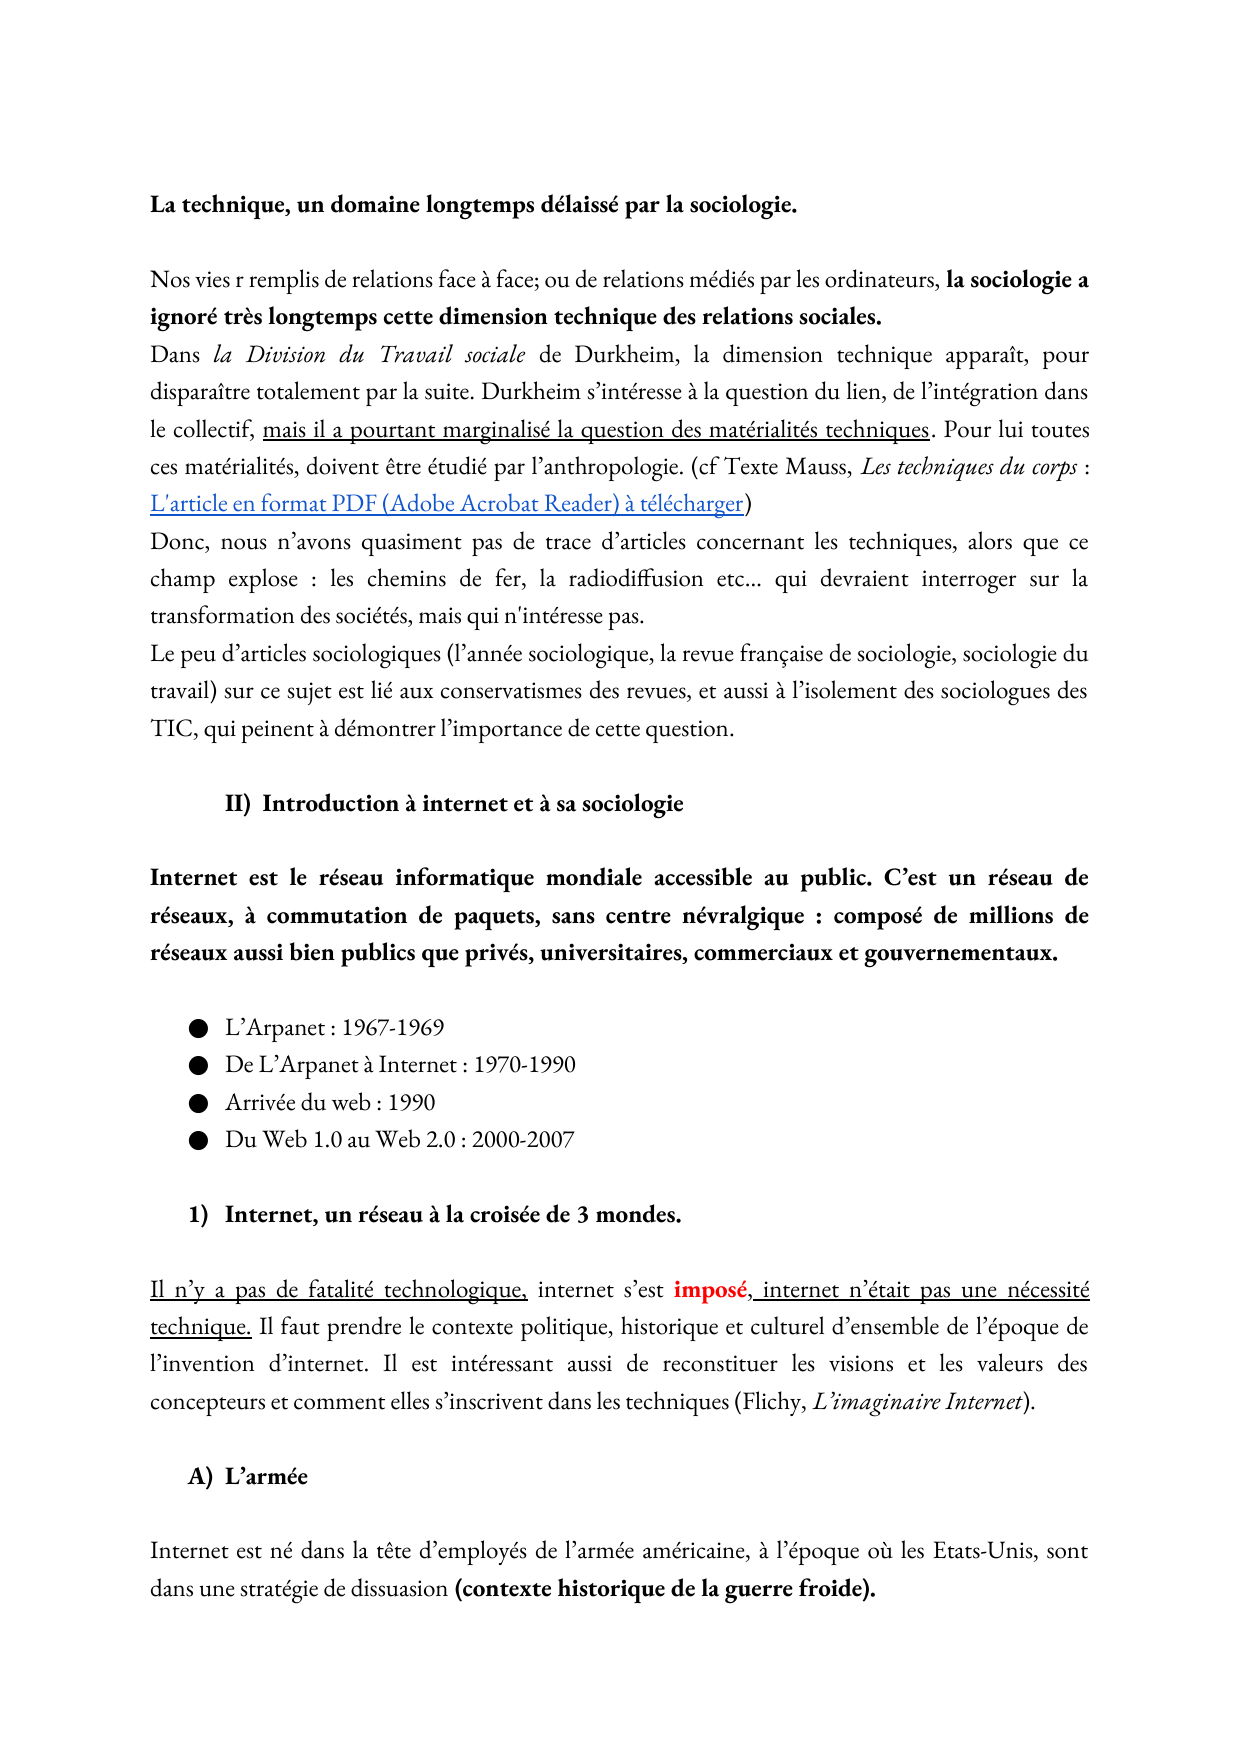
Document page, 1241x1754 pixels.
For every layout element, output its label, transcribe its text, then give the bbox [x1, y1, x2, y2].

text Internet est né dans la tête d’employés de l’armée américaine, à l’époque où les Etats-Unis, sont dans une stratégie de dissuasion (contexte historique de la guerre froide). [150, 1534, 1090, 1604]
text II) Introduction à internet et à sa sociologie [150, 786, 1090, 818]
list L’Arpanet : 1967-1969 [187, 1010, 1090, 1043]
text Il n’y a pas de fatalité technologique, internet s’est imposé, internet n’était pas une nécessité technique. Il faut prendre le contexte politique, historique et culturel d’ensemble de l’époque de l’invention d’internet. Il est intéressant aussi de reconstituer les visions et les valeurs des concepteurs et comment elles s’inscrivent dans les techniques (Flichy, L’imaginaire Internet). [150, 1272, 1090, 1417]
list L’armée [187, 1459, 1090, 1491]
text Donc, nous n’avons quasiment pas de trace d’articles concernant les techniques, alors que ce champ explose : les chemins de fer, la radiodiffusion etc… qui devraient interroger sur la transformation des sociétés, mais qui n'intéresse pas. [150, 524, 1090, 631]
list De L’Arpanet à Internet : 1970-1990 [187, 1047, 1090, 1080]
text Internet est le réseau informatique mondiale accessible au public. C’est un réseau de réseaux, à commutation de paquets, sans centre névralgique : composé de millions de réseaux aussi bien publics que privés, universitaires, commerciaux et gouvernementaux. [150, 861, 1090, 968]
list Internet, un réseau à la croisée de 3 mondes. [187, 1197, 1090, 1230]
text La technique, un domaine longtemps délaissé par la sociologie. [150, 187, 1090, 220]
text Dans la Division du Travail sociale de Durkheim, la dimension technique apparaît, pour disparaître totalement par la suite. Durkheim s’intéresse à la question du lien, de l’intégration dans le collectif, mais il a pourtant marginalisé la question des matérialités techniques. Pour lui toutes ces matérialités, doivent être étudié par l’anthropologie. (cf Texte Mauss, Les techniques du corps : L'article en format PDF (Adobe Acrobat Reader) à télécharger) [150, 337, 1090, 519]
text Nos vies r remplis de relations face à face; ou de relations médiés par les ordinateurs, la sociologie a ignoré très longtemps cette dimension technique des relations sociales. [150, 262, 1090, 332]
text Le peu d’articles sociologiques (l’année sociologique, la revue française de sociologie, sociologie du travail) sur ce sujet est lié aux conservatismes des revues, et aussi à l’isolement des sociologues des TIC, qui peinent à démontrer l’importance de cette question. [150, 636, 1090, 743]
list Arrivée du web : 1990 [187, 1085, 1090, 1117]
list Du Web 1.0 au Web 2.0 : 2000-2007 [187, 1122, 1090, 1155]
